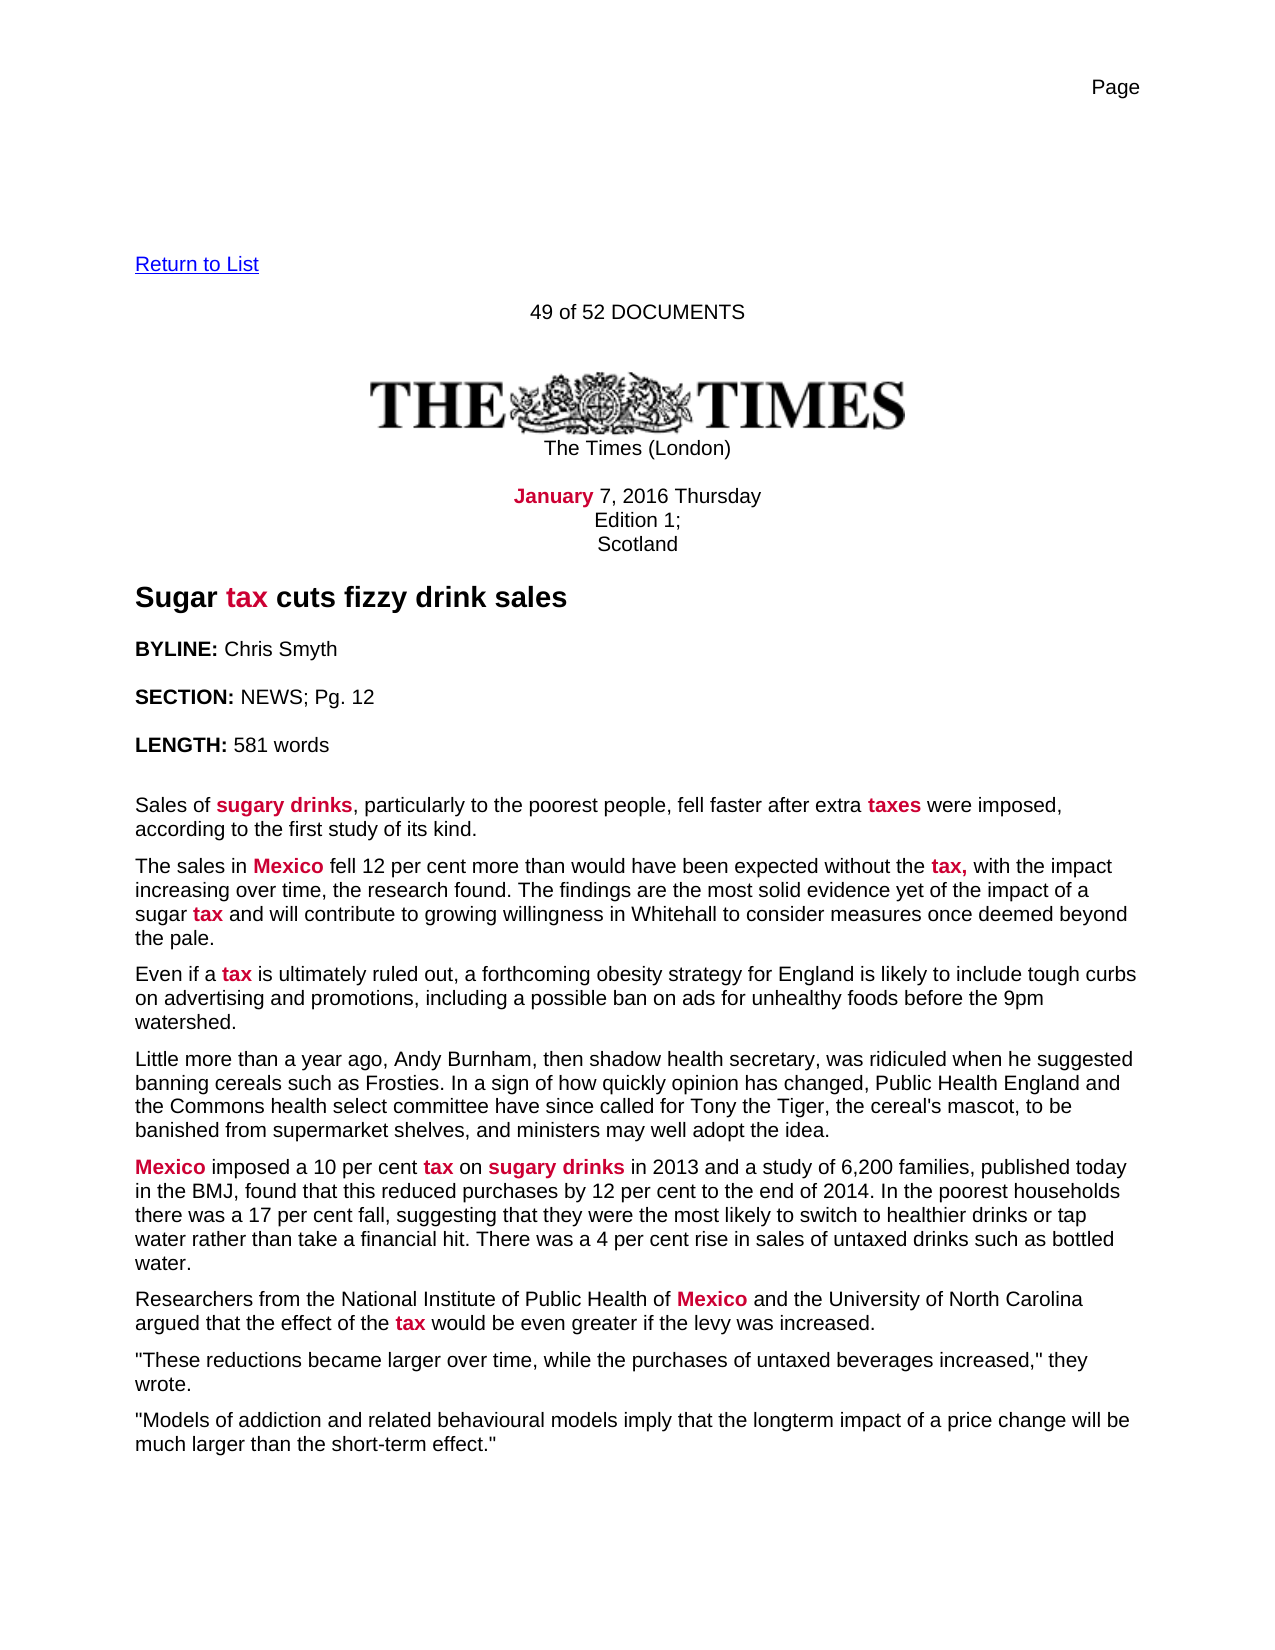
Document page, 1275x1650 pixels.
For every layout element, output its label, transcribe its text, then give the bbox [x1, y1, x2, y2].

text Mexico imposed a 10 per cent tax on sugary drinks in 2013 and a study of 6,200 families, published today in the BMJ, found that this reduced purchases by 12 per cent to the end of 2014. In the poorest households there was a 17 per cent fall, suggesting that they were the most likely to switch to healthier drinks or tap water rather than take a financial hit. There was a 4 per cent rise in sales of untaxed drinks such as bottled water. [135, 1155, 1140, 1274]
text Sales of sugary drinks, particularly to the poorest people, fell faster after extra taxes were imposed, according to the first study of its kind. [135, 793, 1140, 841]
text BYLINE: Chris Smyth [135, 637, 1140, 661]
text "Models of addiction and related behavioural models imply that the longterm impact of a price change will be much larger than the short-term effect." [135, 1408, 1140, 1456]
text Return to List [135, 252, 1140, 276]
text Researchers from the National Institute of Public Health of Mexico and the University of North Carolina argued that the effect of the tax would be even greater if the levy was increased. [135, 1287, 1140, 1335]
text Scotland [260, 532, 1015, 556]
text 49 of 52 DOCUMENTS [135, 300, 1140, 324]
text Edition 1; [260, 508, 1015, 532]
text Sugar tax cuts fizzy drink sales [135, 579, 1140, 613]
text LENGTH: 581 words [135, 733, 1140, 757]
text Little more than a year ago, Andy Burnham, then shadow health secretary, was ridiculed when he suggested banning cereals such as Frosties. In a sign of how quickly opinion has changed, Public Health England and the Commons health select committee have since called for Tony the Tiger, the cereal's mascot, to be banished from supermarket shelves, and ministers may well adopt the idea. [135, 1046, 1140, 1142]
text The sales in Mexico fell 12 per cent more than would have been expected without the tax, with the impact increasing over time, the research found. The findings are the most solid evidence yet of the impact of a sugar tax and will contribute to growing willingness in Whitehall to consider measures once deemed beyond the pale. [135, 854, 1140, 949]
text Even if a tax is ultimately ruled out, a forthcoming obesity strategy for England is likely to include tough curbs on advertising and promotions, including a possible ban on ads for unhealthy foods before the 9pm watershed. [135, 962, 1140, 1034]
text The Times (London) [135, 436, 1140, 460]
picture [370, 371, 905, 436]
text January 7, 2016 Thursday [260, 484, 1015, 508]
text "These reductions became larger over time, while the purchases of untaxed beverages increased," they wrote. [135, 1347, 1140, 1395]
text SECTION: NEWS; Pg. 12 [135, 685, 1140, 709]
